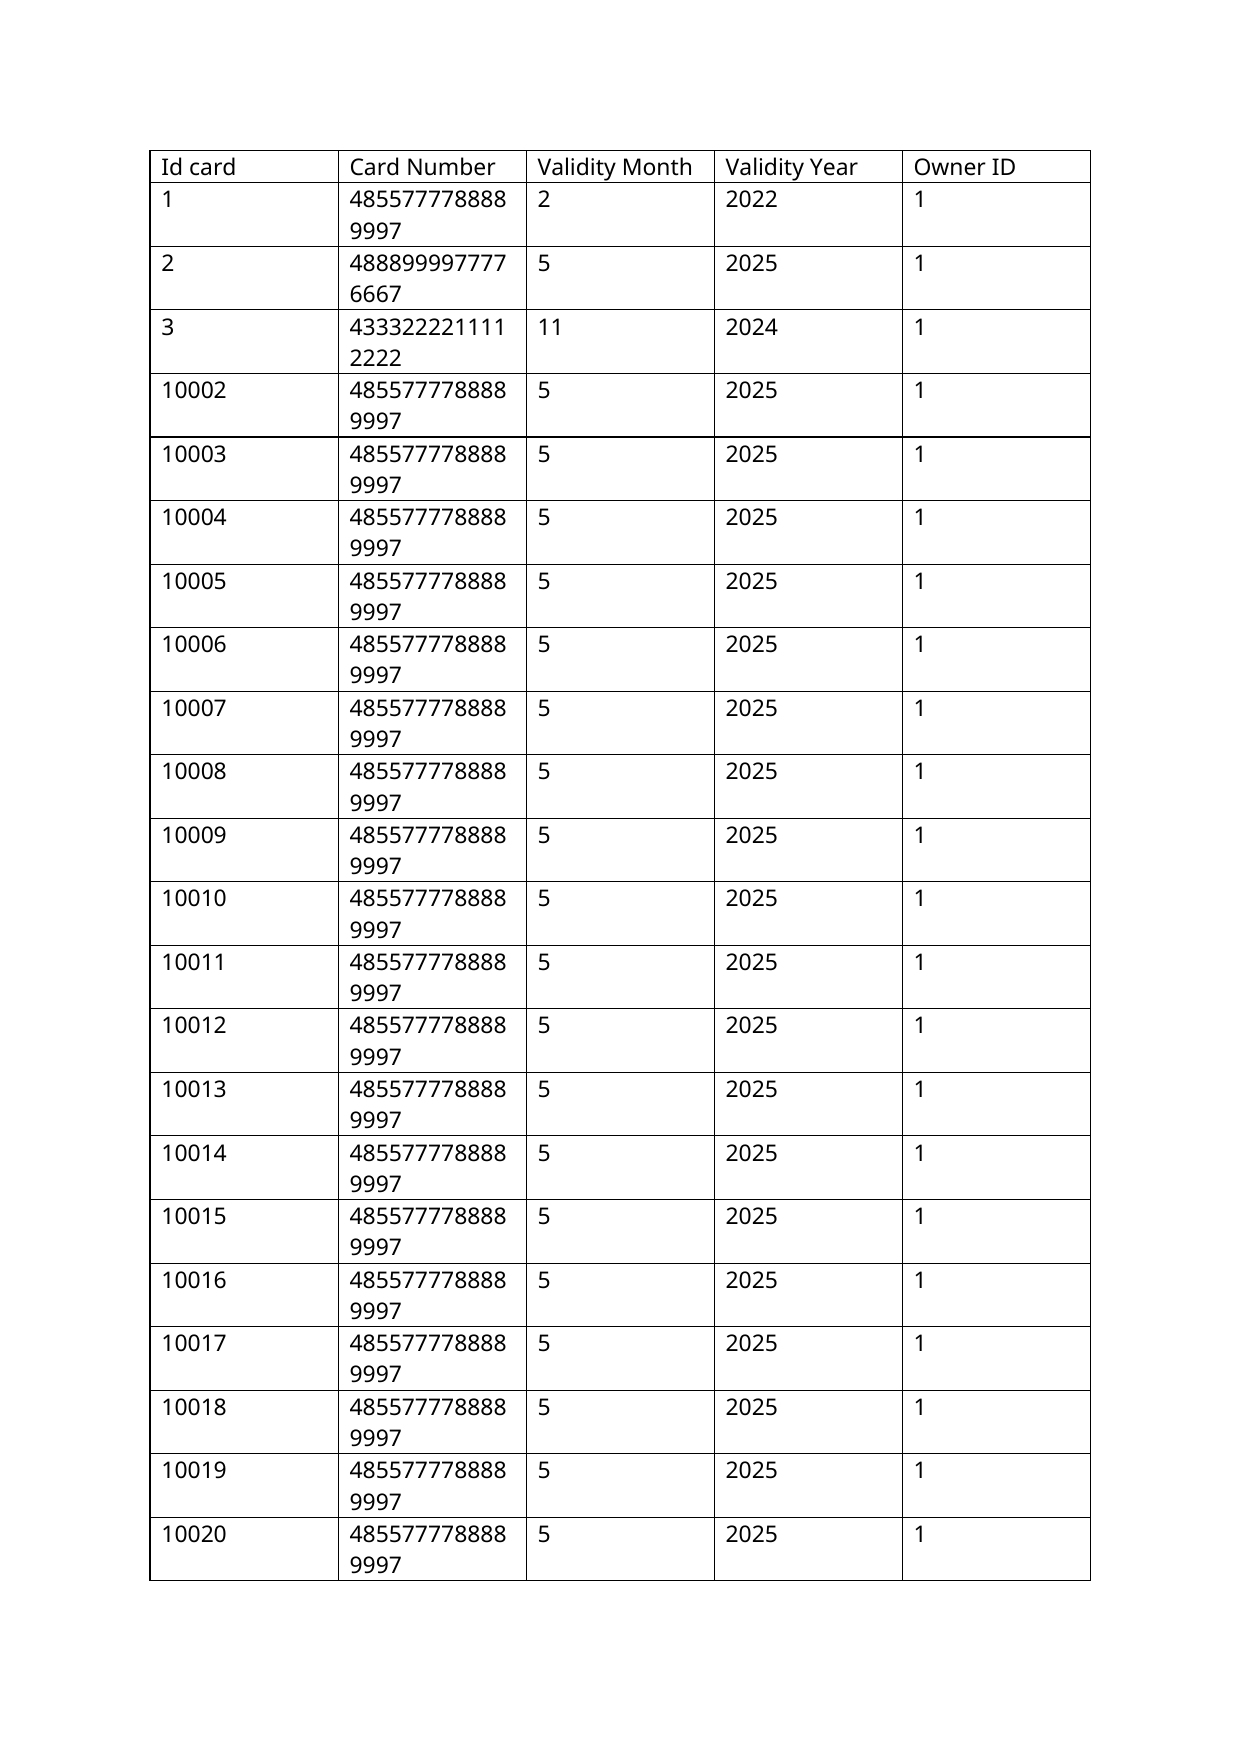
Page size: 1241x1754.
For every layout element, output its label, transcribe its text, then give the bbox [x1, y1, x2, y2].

table_cell 10013 [151, 1073, 338, 1135]
table_cell 4855777788889997 [339, 1009, 526, 1072]
table_header Card Number [339, 151, 526, 182]
table_cell 2025 [715, 1200, 902, 1262]
table_cell 5 [527, 1454, 714, 1517]
table_cell 5 [527, 755, 714, 818]
table_cell 4333222211112222 [339, 310, 526, 373]
table_cell 5 [527, 1327, 714, 1389]
table_cell 4855777788889997 [339, 183, 526, 246]
table_cell 2025 [715, 1518, 902, 1580]
table_cell 10006 [151, 628, 338, 691]
table_cell 1 [903, 310, 1090, 373]
table_cell 5 [527, 1518, 714, 1580]
table_cell 10007 [151, 692, 338, 754]
table_cell 1 [903, 1391, 1090, 1453]
table_cell 5 [527, 882, 714, 945]
table_cell 10009 [151, 819, 338, 881]
table_cell 4855777788889997 [339, 882, 526, 945]
table_cell 10014 [151, 1136, 338, 1199]
table_cell 2025 [715, 374, 902, 436]
table_cell 2025 [715, 882, 902, 945]
table_cell 2025 [715, 438, 902, 500]
table_cell 10010 [151, 882, 338, 945]
table_cell 10002 [151, 374, 338, 436]
table_cell 10012 [151, 1009, 338, 1072]
table_cell 10020 [151, 1518, 338, 1580]
table_cell 4855777788889997 [339, 755, 526, 818]
table_cell 10015 [151, 1200, 338, 1262]
table_cell 2025 [715, 1327, 902, 1389]
table_cell 4855777788889997 [339, 374, 526, 436]
table_cell 10005 [151, 565, 338, 627]
table_header Validity Year [715, 151, 902, 182]
table_cell 5 [527, 247, 714, 309]
table_cell 5 [527, 1136, 714, 1199]
table_cell 5 [527, 819, 714, 881]
table_cell 10019 [151, 1454, 338, 1517]
table_cell 2025 [715, 1073, 902, 1135]
table_cell 1 [903, 1518, 1090, 1580]
table_header Owner ID [903, 151, 1090, 182]
table_cell 1 [903, 565, 1090, 627]
table_cell 4855777788889997 [339, 692, 526, 754]
table_cell 2025 [715, 628, 902, 691]
table_cell 4855777788889997 [339, 628, 526, 691]
table_cell 4888999977776667 [339, 247, 526, 309]
table_cell 2025 [715, 946, 902, 1008]
table_cell 1 [903, 628, 1090, 691]
table_header Validity Month [527, 151, 714, 182]
table_cell 2024 [715, 310, 902, 373]
table_cell 4855777788889997 [339, 501, 526, 563]
table_cell 4855777788889997 [339, 1454, 526, 1517]
table_cell 4855777788889997 [339, 565, 526, 627]
table_cell 5 [527, 1200, 714, 1262]
table_cell 5 [527, 1264, 714, 1326]
table_cell 1 [903, 374, 1090, 436]
table_cell 1 [903, 438, 1090, 500]
table_cell 2025 [715, 755, 902, 818]
table_header Id card [151, 151, 338, 182]
table_cell 4855777788889997 [339, 1136, 526, 1199]
table_cell 10004 [151, 501, 338, 563]
table_cell 5 [527, 501, 714, 563]
table_cell 1 [903, 1073, 1090, 1135]
table_cell 10018 [151, 1391, 338, 1453]
table_cell 1 [903, 1009, 1090, 1072]
table_cell 1 [903, 882, 1090, 945]
table_cell 1 [903, 1264, 1090, 1326]
table_cell 5 [527, 565, 714, 627]
table_cell 4855777788889997 [339, 819, 526, 881]
table_cell 1 [903, 1454, 1090, 1517]
table_cell 10008 [151, 755, 338, 818]
table_cell 4855777788889997 [339, 1073, 526, 1135]
table_cell 2025 [715, 1009, 902, 1072]
table_cell 4855777788889997 [339, 1200, 526, 1262]
table_cell 4855777788889997 [339, 438, 526, 500]
table_cell 2025 [715, 1454, 902, 1517]
table_cell 5 [527, 692, 714, 754]
table_cell 2025 [715, 501, 902, 563]
table_cell 1 [903, 692, 1090, 754]
table_cell 11 [527, 310, 714, 373]
table_cell 2025 [715, 247, 902, 309]
table_cell 2 [151, 247, 338, 309]
table_cell 1 [903, 946, 1090, 1008]
table_cell 5 [527, 1073, 714, 1135]
table_cell 5 [527, 946, 714, 1008]
table_cell 4855777788889997 [339, 1264, 526, 1326]
table_cell 1 [903, 247, 1090, 309]
table_cell 4855777788889997 [339, 1327, 526, 1389]
table_cell 5 [527, 628, 714, 691]
table_cell 10003 [151, 438, 338, 500]
table_cell 1 [151, 183, 338, 246]
table_cell 1 [903, 1136, 1090, 1199]
table_cell 5 [527, 1009, 714, 1072]
table_cell 10017 [151, 1327, 338, 1389]
table_cell 2 [527, 183, 714, 246]
table_cell 10011 [151, 946, 338, 1008]
table_cell 1 [903, 819, 1090, 881]
table_cell 5 [527, 438, 714, 500]
table_cell 1 [903, 183, 1090, 246]
table_cell 4855777788889997 [339, 1518, 526, 1580]
table_cell 5 [527, 1391, 714, 1453]
table_cell 2025 [715, 1391, 902, 1453]
table_cell 2025 [715, 819, 902, 881]
table_cell 5 [527, 374, 714, 436]
table_cell 1 [903, 501, 1090, 563]
table_cell 3 [151, 310, 338, 373]
table_cell 10016 [151, 1264, 338, 1326]
table_cell 2022 [715, 183, 902, 246]
table_cell 4855777788889997 [339, 946, 526, 1008]
table_cell 2025 [715, 1264, 902, 1326]
table_cell 4855777788889997 [339, 1391, 526, 1453]
table_cell 1 [903, 1327, 1090, 1389]
table_cell 2025 [715, 565, 902, 627]
table_cell 1 [903, 1200, 1090, 1262]
table_cell 1 [903, 755, 1090, 818]
table_cell 2025 [715, 1136, 902, 1199]
table_cell 2025 [715, 692, 902, 754]
